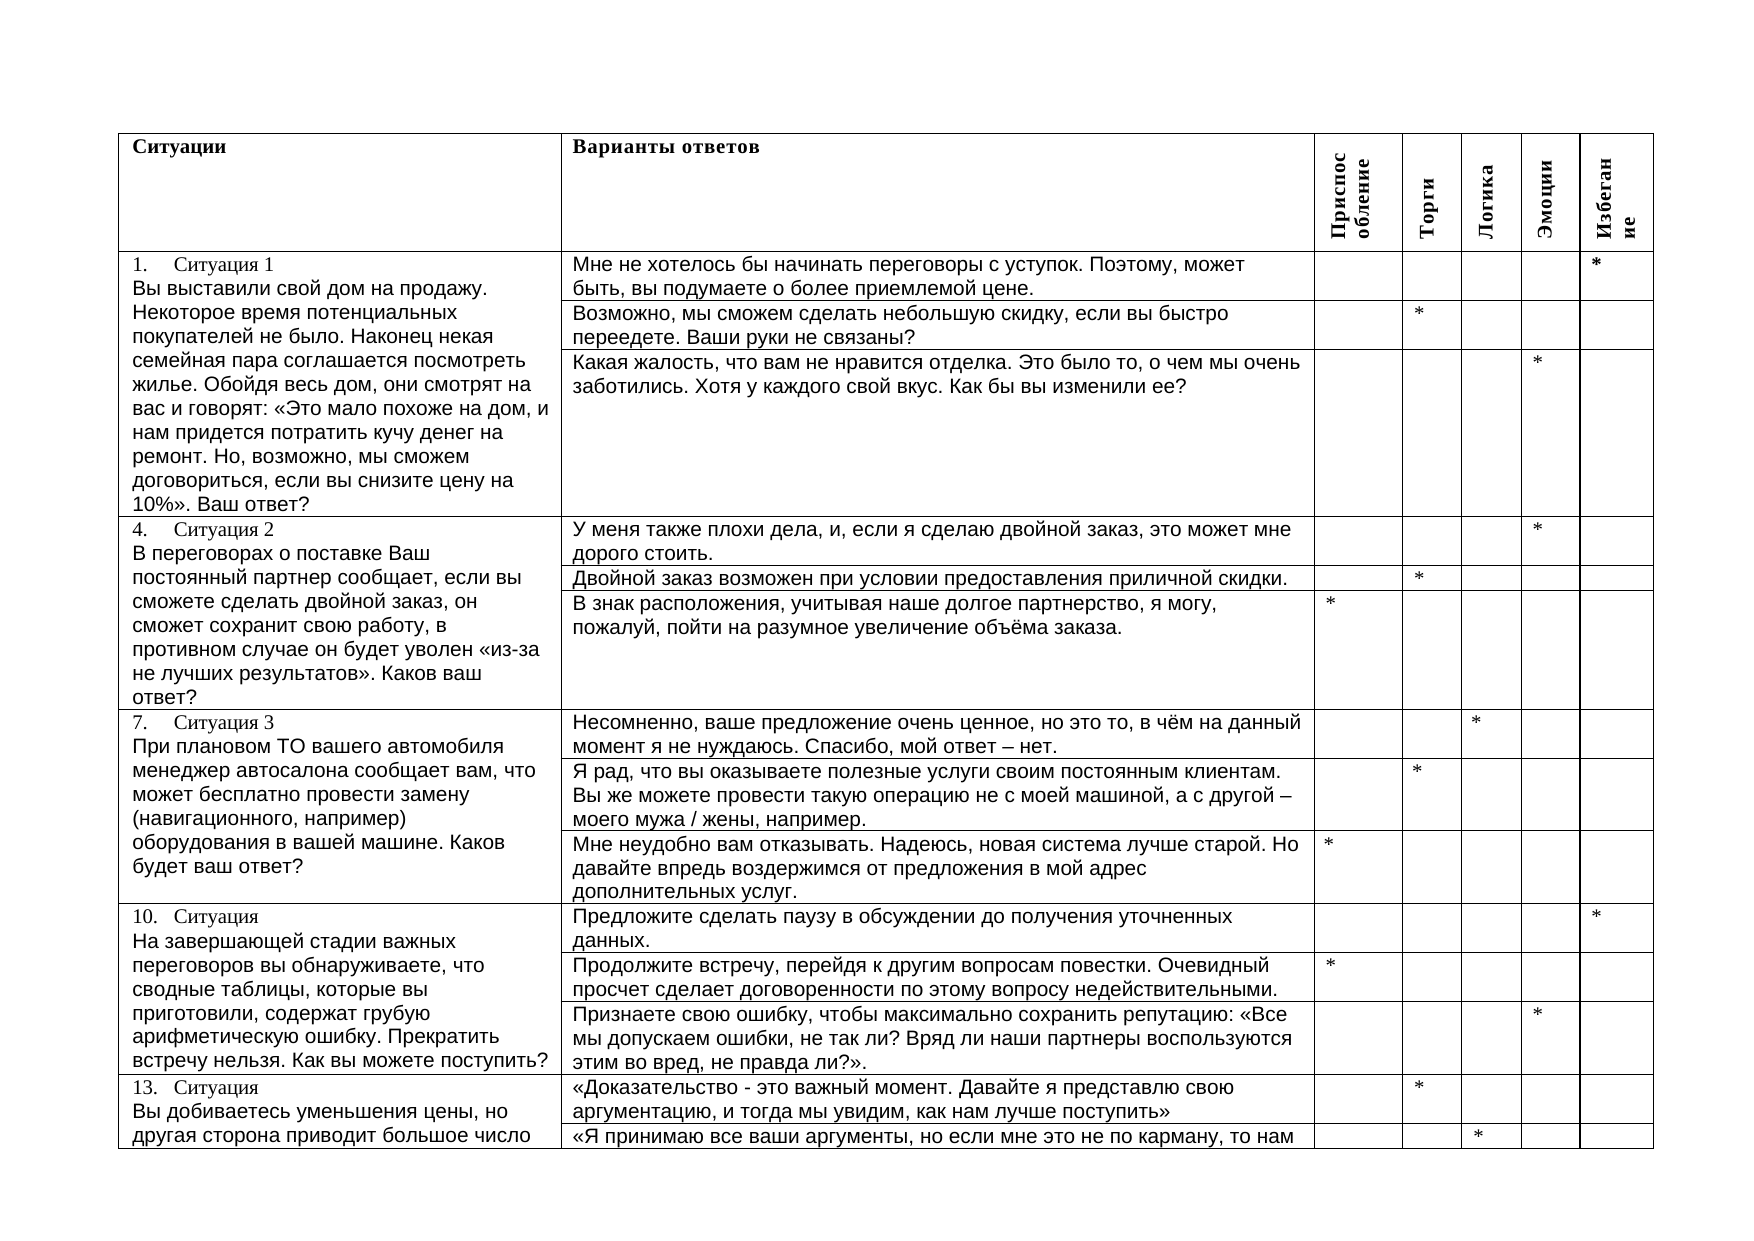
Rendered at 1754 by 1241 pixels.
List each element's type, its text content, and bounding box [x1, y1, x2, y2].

table_cell Ситуация 3 При плановом ТО вашего автомобиля менеджер автосалона сообщает вам, что может бесплатно провести замену (навигационного, например) оборудования в вашей машине. Каков будет ваш ответ? [119, 710, 561, 903]
table_cell [1462, 1075, 1521, 1123]
table_cell * [1581, 252, 1653, 300]
table_cell Продолжите встречу, перейдя к другим вопросам повестки. Очевидный просчет сделает договоренности по этому вопросу недействительными. [562, 953, 1314, 1001]
table_cell [1315, 904, 1402, 952]
table_cell [1569, 1124, 1579, 1148]
table_cell [1581, 759, 1653, 830]
table_cell Мне не хотелось бы начинать переговоры с уступок. Поэтому, может быть, вы подумаете о более приемлемой цене. [562, 252, 1314, 300]
table_header Эмоции [1522, 134, 1579, 251]
table_cell [1581, 566, 1591, 590]
table_header Ситуации [119, 134, 561, 251]
table_cell [1403, 1124, 1414, 1148]
table_cell [1522, 759, 1579, 830]
table_cell * [1403, 301, 1461, 349]
table_cell [1315, 517, 1402, 565]
table_cell [1581, 1075, 1653, 1123]
table_cell [1315, 350, 1402, 516]
table_cell Ситуация Вы добиваетесь уменьшения цены, но другая сторона приводит большое число статистических выкладок, касающихся цен на сырье, инфляции, роста зарплат. Как вы будете противостоять их аргументам? [119, 1075, 561, 1148]
table_cell [1403, 953, 1461, 1001]
table_cell [1462, 759, 1521, 830]
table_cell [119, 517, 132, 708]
table_cell * [1581, 904, 1653, 952]
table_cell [562, 1124, 1314, 1148]
table_cell [1315, 1075, 1402, 1123]
table_cell [1522, 591, 1579, 708]
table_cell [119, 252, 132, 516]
table_cell [1403, 350, 1461, 516]
table_cell [1403, 517, 1461, 565]
table_header Логика [1462, 134, 1521, 251]
table_cell [1462, 591, 1521, 708]
table_cell [1403, 591, 1461, 708]
table_cell * [1315, 953, 1402, 1001]
table_header Торги [1403, 134, 1461, 251]
table_cell Предложите сделать паузу в обсуждении до получения уточненных данных. [562, 904, 1314, 952]
table_cell [1642, 1124, 1653, 1148]
table_cell [1462, 301, 1521, 349]
table_cell [1581, 1002, 1653, 1074]
table_cell [1315, 1002, 1402, 1074]
table_cell * [1403, 759, 1461, 830]
table_cell [1581, 710, 1653, 757]
table_cell [1522, 953, 1579, 1001]
table_cell * [1315, 831, 1402, 903]
table_cell [1462, 1002, 1521, 1074]
table_cell [1315, 566, 1325, 590]
table_cell Возможно, мы сможем сделать небольшую скидку, если вы быстро переедете. Ваши руки не связаны? [562, 301, 1314, 349]
table_cell [1569, 566, 1579, 590]
table_cell [1451, 1124, 1461, 1148]
table_cell [1581, 831, 1653, 903]
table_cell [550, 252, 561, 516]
table_cell [1522, 831, 1579, 903]
table_cell Двойной заказ возможен при условии предоставления приличной скидки. [562, 566, 1314, 590]
table_cell [1403, 710, 1461, 757]
table_cell [1581, 953, 1653, 1001]
table_cell [1391, 1124, 1402, 1148]
table_cell [1522, 1075, 1579, 1123]
table_cell [1462, 252, 1521, 300]
table_cell [1581, 350, 1653, 516]
table_cell [1462, 953, 1521, 1001]
table_cell [1462, 904, 1521, 952]
table_header Избегание [1581, 134, 1653, 251]
table_cell [1315, 252, 1402, 300]
table_cell [1391, 566, 1402, 590]
table_cell В знак расположения, учитывая наше долгое партнерство, я могу, пожалуй, пойти на разумное увеличение объёма заказа. [562, 591, 1314, 708]
table_cell [1581, 301, 1653, 349]
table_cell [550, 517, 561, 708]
table_cell [1462, 831, 1521, 903]
table_cell [1581, 1124, 1591, 1148]
table_cell [1403, 1002, 1461, 1074]
table_cell * [1522, 517, 1579, 565]
table_cell У меня также плохи дела, и, если я сделаю двойной заказ, это может мне дорого стоить. [562, 517, 1314, 565]
table_cell [1462, 517, 1521, 565]
table_cell [1642, 566, 1653, 590]
table_cell Ситуация На завершающей стадии важных переговоров вы обнаруживаете, что сводные таблицы, которые вы приготовили, содержат грубую арифметическую ошибку. Прекратить встречу нельзя. Как вы можете поступить? [119, 904, 561, 1074]
table_cell Несомненно, ваше предложение очень ценное, но это то, в чём на данный момент я не нуждаюсь. Спасибо, мой ответ – нет. [562, 710, 1314, 757]
table_cell Я рад, что вы оказываете полезные услуги своим постоянным клиентам. Вы же можете провести такую операцию не с моей машиной, а с другой – моего мужа / жены, например. [562, 759, 1314, 830]
table_cell [1403, 252, 1461, 300]
table_cell * [1522, 1002, 1579, 1074]
table_cell [1315, 1124, 1325, 1148]
table_cell [1462, 566, 1473, 590]
table_cell * [1315, 591, 1402, 708]
table_cell * [1403, 1075, 1461, 1123]
table_cell [1510, 566, 1521, 590]
table_cell [1522, 566, 1532, 590]
table_cell [1403, 904, 1461, 952]
table_cell [1522, 301, 1579, 349]
table_cell [1522, 252, 1579, 300]
table_header Варианты ответов [562, 134, 1314, 251]
table_cell Признаете свою ошибку, чтобы максимально сохранить репутацию: «Все мы допускаем ошибки, не так ли? Вряд ли наши партнеры воспользуются этим во вред, не правда ли?». [562, 1002, 1314, 1074]
table_cell «Доказательство - это важный момент. Давайте я представлю свою аргументацию, и тогда мы увидим, как нам лучше поступить» [562, 1075, 1314, 1123]
table_cell [1522, 1124, 1532, 1148]
table_cell [1522, 710, 1579, 757]
table_cell [1581, 591, 1653, 708]
table_cell [1462, 350, 1521, 516]
table_cell [1315, 759, 1402, 830]
table_cell [1403, 831, 1461, 903]
table_cell Мне неудобно вам отказывать. Надеюсь, новая система лучше старой. Но давайте впредь воздержимся от предложения в мой адрес дополнительных услуг. [562, 831, 1314, 903]
table_cell Какая жалость, что вам не нравится отделка. Это было то, о чем мы очень заботились. Хотя у каждого свой вкус. Как бы вы изменили ее? [562, 350, 1314, 516]
table_cell * [1522, 350, 1579, 516]
table_cell [1522, 904, 1579, 952]
table_cell * [1462, 710, 1521, 757]
table_cell [1315, 710, 1402, 757]
table_cell [1581, 517, 1653, 565]
table_cell [1315, 301, 1402, 349]
table_header Приспособление [1315, 134, 1402, 251]
